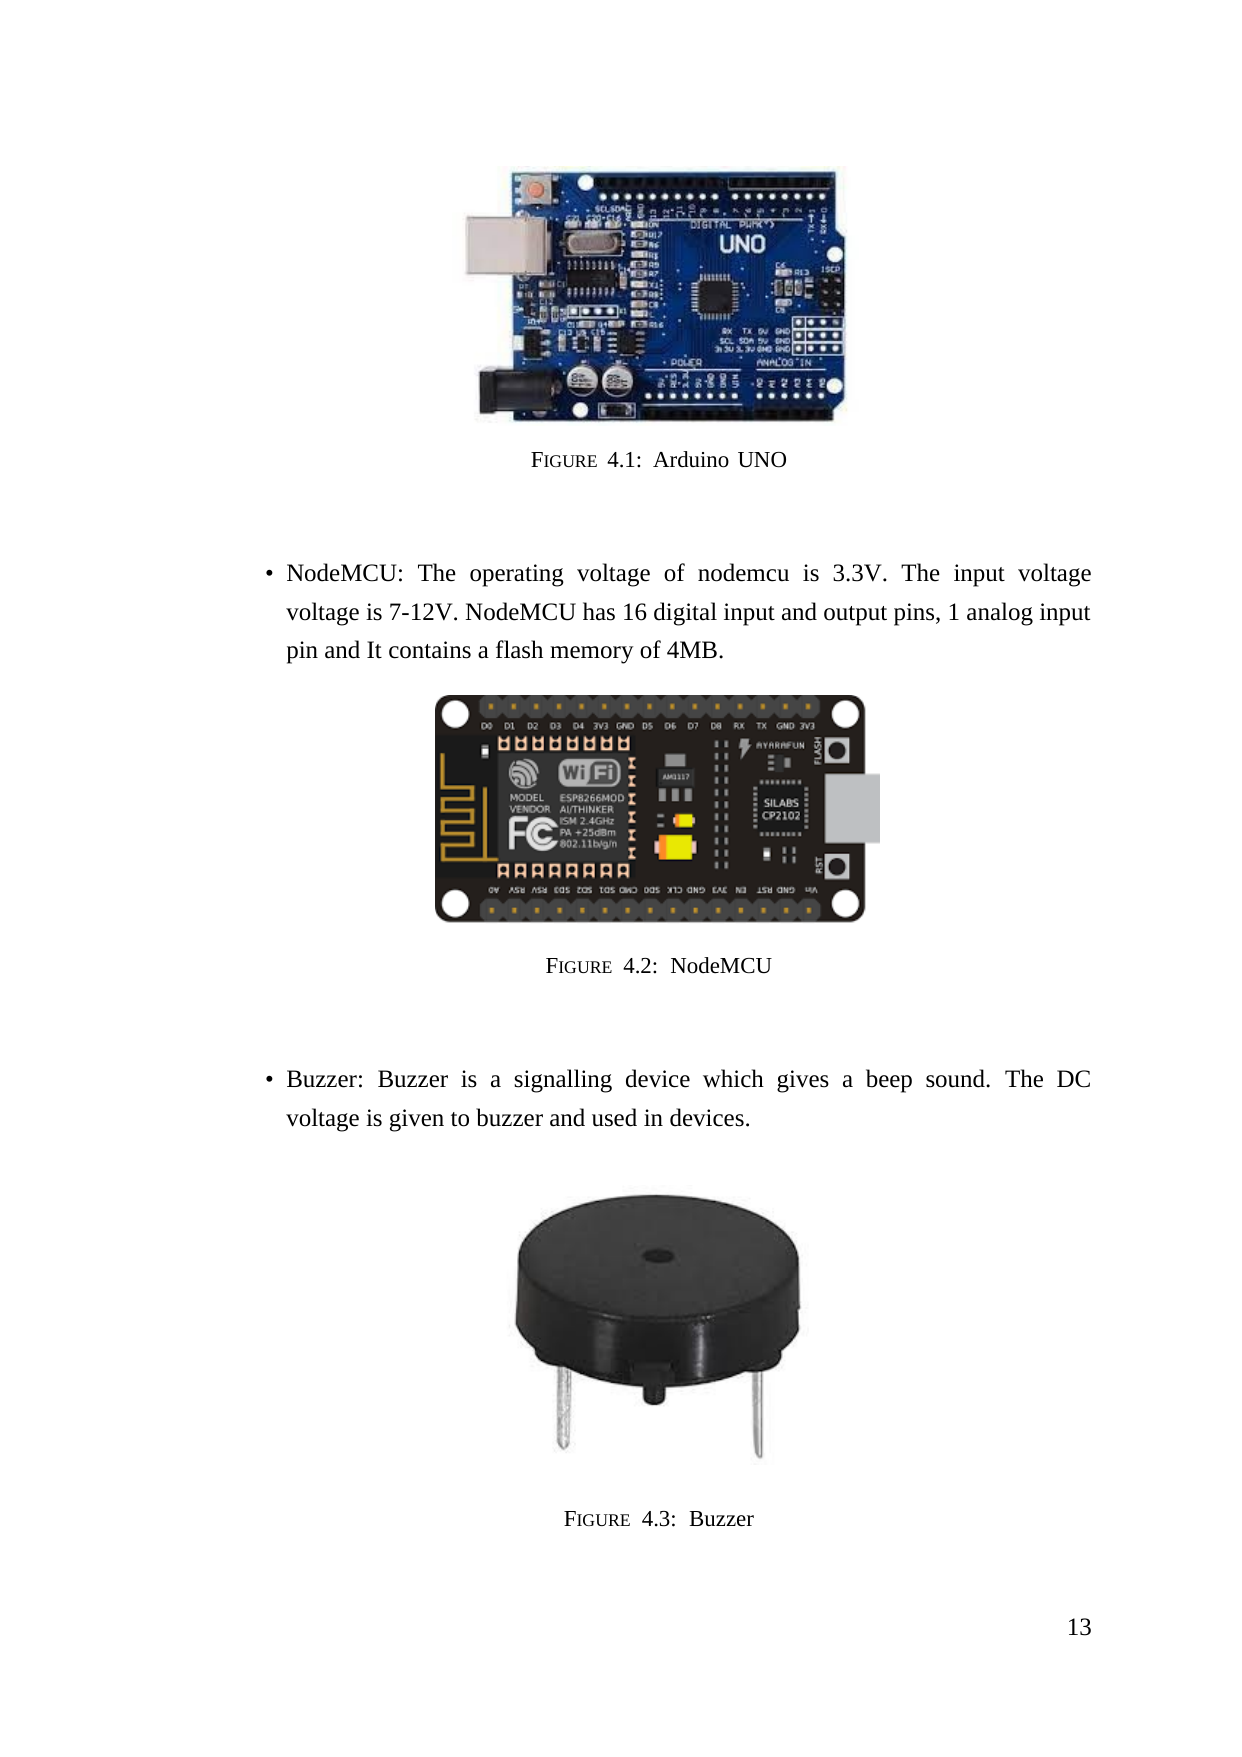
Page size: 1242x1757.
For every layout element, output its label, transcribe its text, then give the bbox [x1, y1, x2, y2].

list Buzzer: Buzzer is a signalling device which gives a beep sound. The DC voltage is given to buzzer and used in devices. [265, 1064, 1092, 1132]
text FIGURE 4.1: Arduino UNO [257, 446, 1060, 472]
picture [435, 695, 880, 924]
text FIGURE 4.3: Buzzer [257, 1505, 1060, 1531]
picture [451, 166, 859, 426]
picture [506, 1185, 809, 1465]
list NodeMCU: The operating voltage of nodemcu is 3.3V. The input voltage voltage is 7-12V. NodeMCU has 16 digital input and output pins, 1 analog input pin and It contains a flash memory of 4MB. [265, 558, 1092, 664]
text FIGURE 4.2: NodeMCU [257, 952, 1060, 978]
